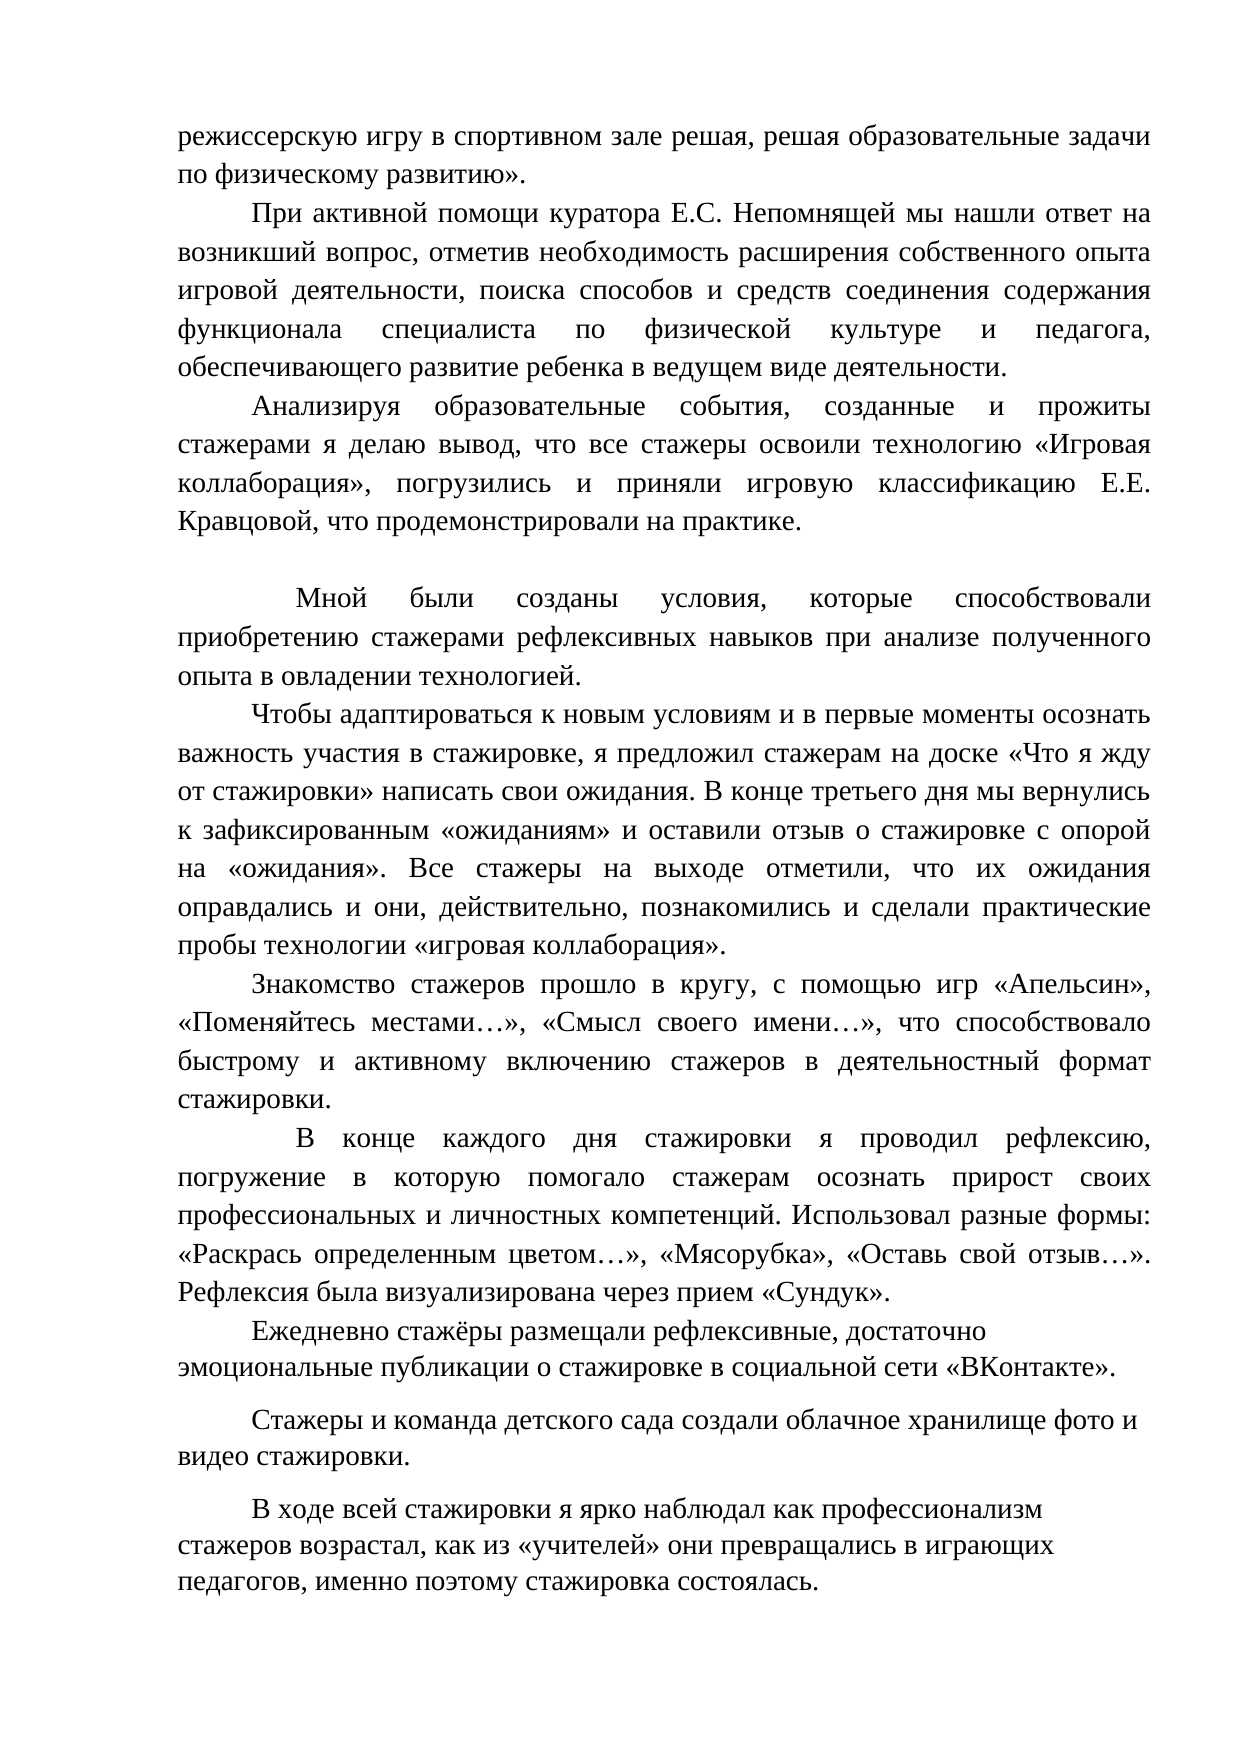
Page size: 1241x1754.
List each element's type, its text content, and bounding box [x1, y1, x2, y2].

text Стажеры и команда детского сада создали облачное хранилище фото и видео стажировки. [177, 1402, 1152, 1472]
text В конце каждого дня стажировки я проводил рефлексию, погружение в которую помогало стажерам осознать прирост своих профессиональных и личностных компетенций. Использовал разные формы: «Раскрась определенным цветом…», «Мясорубка», «Оставь свой отзыв…». Рефлексия была визуализирована через прием «Сундук». [177, 1120, 1152, 1308]
text При активной помощи куратора Е.С. Непомнящей мы нашли ответ на возникший вопрос, отметив необходимость расширения собственного опыта игровой деятельности, поиска способов и средств соединения содержания функционала специалиста по физической культуре и педагога, обеспечивающего развитие ребенка в ведущем виде деятельности. [177, 195, 1152, 383]
text Мной были созданы условия, которые способствовали приобретению стажерами рефлексивных навыков при анализе полученного опыта в овладении технологией. [177, 581, 1152, 691]
text Ежедневно стажёры размещали рефлексивные, достаточно эмоциональные публикации о стажировке в социальной сети «ВКонтакте». [177, 1313, 1152, 1383]
text Чтобы адаптироваться к новым условиям и в первые моменты осознать важность участия в стажировке, я предложил стажерам на доске «Что я жду от стажировки» написать свои ожидания. В конце третьего дня мы вернулись к зафиксированным «ожиданиям» и оставили отзыв о стажировке с опорой на «ожидания». Все стажеры на выходе отметили, что их ожидания оправдались и они, действительно, познакомились и сделали практические пробы технологии «игровая коллаборация». [177, 696, 1152, 961]
text Анализируя образовательные события, созданные и прожиты стажерами я делаю вывод, что все стажеры освоили технологию «Игровая коллаборация», погрузились и приняли игровую классификацию Е.Е. Кравцовой, что продемонстрировали на практике. [177, 388, 1152, 537]
text В ходе всей стажировки я ярко наблюдал как профессионализм стажеров возрастал, как из «учителей» они превращались в играющих педагогов, именно поэтому стажировка состоялась. [177, 1491, 1152, 1597]
text Знакомство стажеров прошло в кругу, с помощью игр «Апельсин», «Поменяйтесь местами…», «Смысл своего имени…», что способствовало быстрому и активному включению стажеров в деятельностный формат стажировки. [177, 966, 1152, 1115]
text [177, 118, 1152, 190]
